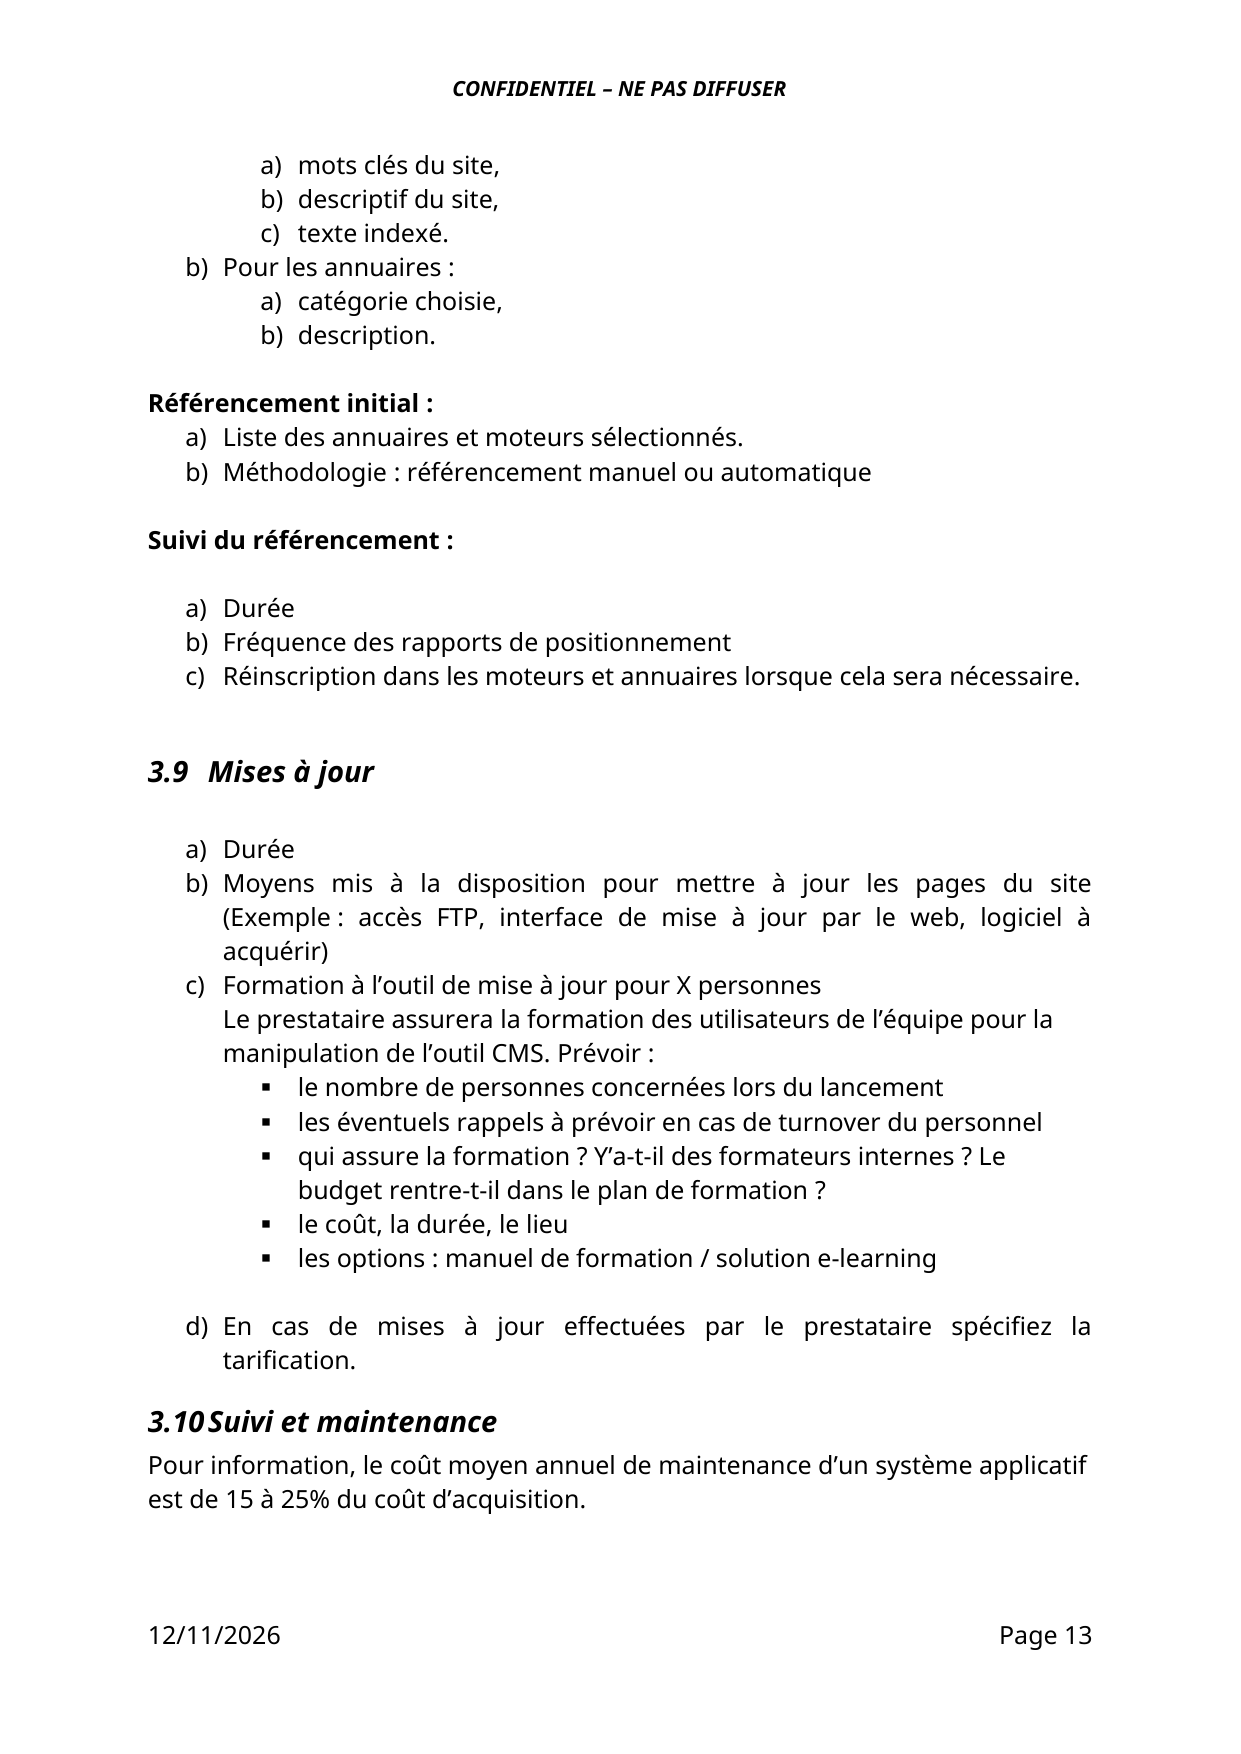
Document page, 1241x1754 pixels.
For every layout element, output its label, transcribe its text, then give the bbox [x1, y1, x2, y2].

list mots clés du site, [260, 148, 1093, 182]
list le coût, la durée, le lieu [260, 1206, 1093, 1240]
list Fréquence des rapports de positionnement [185, 624, 1093, 658]
text Suivi du référencement : [148, 522, 1093, 556]
text Référencement initial : [148, 386, 1093, 420]
list catégorie choisie, [260, 284, 1093, 318]
list les éventuels rappels à prévoir en cas de turnover du personnel [260, 1104, 1093, 1138]
list le nombre de personnes concernées lors du lancement [260, 1070, 1093, 1104]
list Liste des annuaires et moteurs sélectionnés. [185, 420, 1093, 454]
list En cas de mises à jour effectuées par le prestataire spécifiez la tarification. [185, 1308, 1093, 1377]
list description. [260, 318, 1093, 352]
list les options : manuel de formation / solution e-learning [260, 1240, 1093, 1274]
list descriptif du site, [260, 182, 1093, 216]
text Le prestataire assurera la formation des utilisateurs de l’équipe pour la manipulation de l’outil CMS. Prévoir : [223, 1002, 1093, 1070]
list qui assure la formation ? Y’a-t-il des formateurs internes ? Le budget rentre-t-il dans le plan de formation ? [260, 1138, 1093, 1206]
subtitle Suivi et maintenance [148, 1402, 1093, 1441]
list Durée [185, 590, 1093, 624]
list Formation à l’outil de mise à jour pour X personnes [185, 968, 1093, 1002]
list Réinscription dans les moteurs et annuaires lorsque cela sera nécessaire. [185, 658, 1093, 693]
list Moyens mis à la disposition pour mettre à jour les pages du site (Exemple : accès FTP, interface de mise à jour par le web, logiciel à acquérir) [185, 866, 1093, 968]
list Pour les annuaires : [185, 250, 1093, 284]
list texte indexé. [260, 216, 1093, 250]
subtitle Mises à jour [148, 752, 1093, 791]
list Durée [185, 832, 1093, 866]
text Pour information, le coût moyen annuel de maintenance d’un système applicatif est de 15 à 25% du coût d’acquisition. [148, 1448, 1093, 1516]
list Méthodologie : référencement manuel ou automatique [185, 454, 1093, 488]
